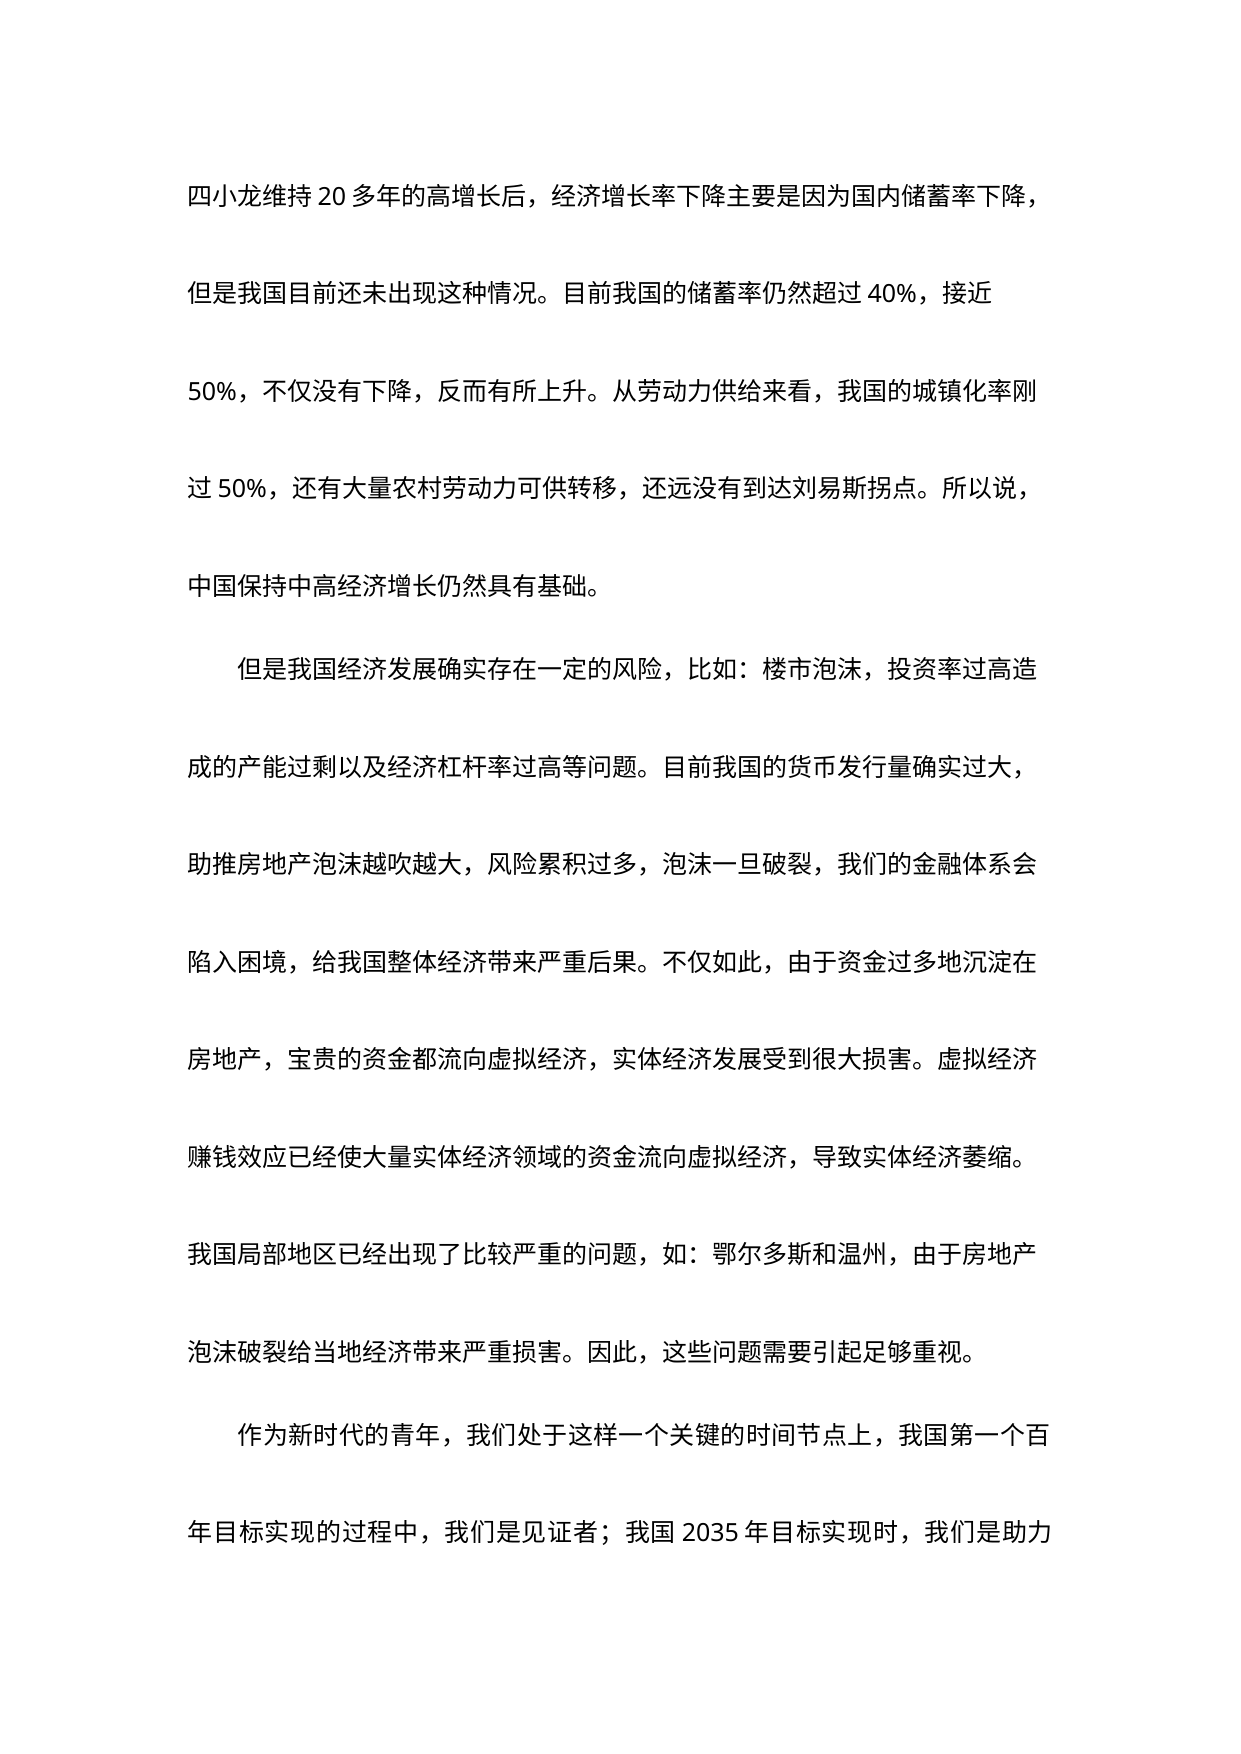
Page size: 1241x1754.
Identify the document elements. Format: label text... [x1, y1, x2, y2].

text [187, 1401, 1053, 1563]
text 但是我国经济发展确实存在一定的风险，比如：楼市泡沫，投资率过高造成的产能过剩以及经济杠杆率过高等问题。目前我国的货币发行量确实过大，助推房地产泡沫越吹越大，风险累积过多，泡沫一旦破裂，我们的金融体系会陷入困境，给我国整体经济带来严重后果。不仅如此，由于资金过多地沉淀在房地产，宝贵的资金都流向虚拟经济，实体经济发展受到很大损害。虚拟经济赚钱效应已经使大量实体经济领域的资金流向虚拟经济，导致实体经济萎缩。我国局部地区已经出现了比较严重的问题，如：鄂尔多斯和温州，由于房地产泡沫破裂给当地经济带来严重损害。因此，这些问题需要引起足够重视。 [187, 635, 1053, 1383]
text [187, 162, 1053, 617]
